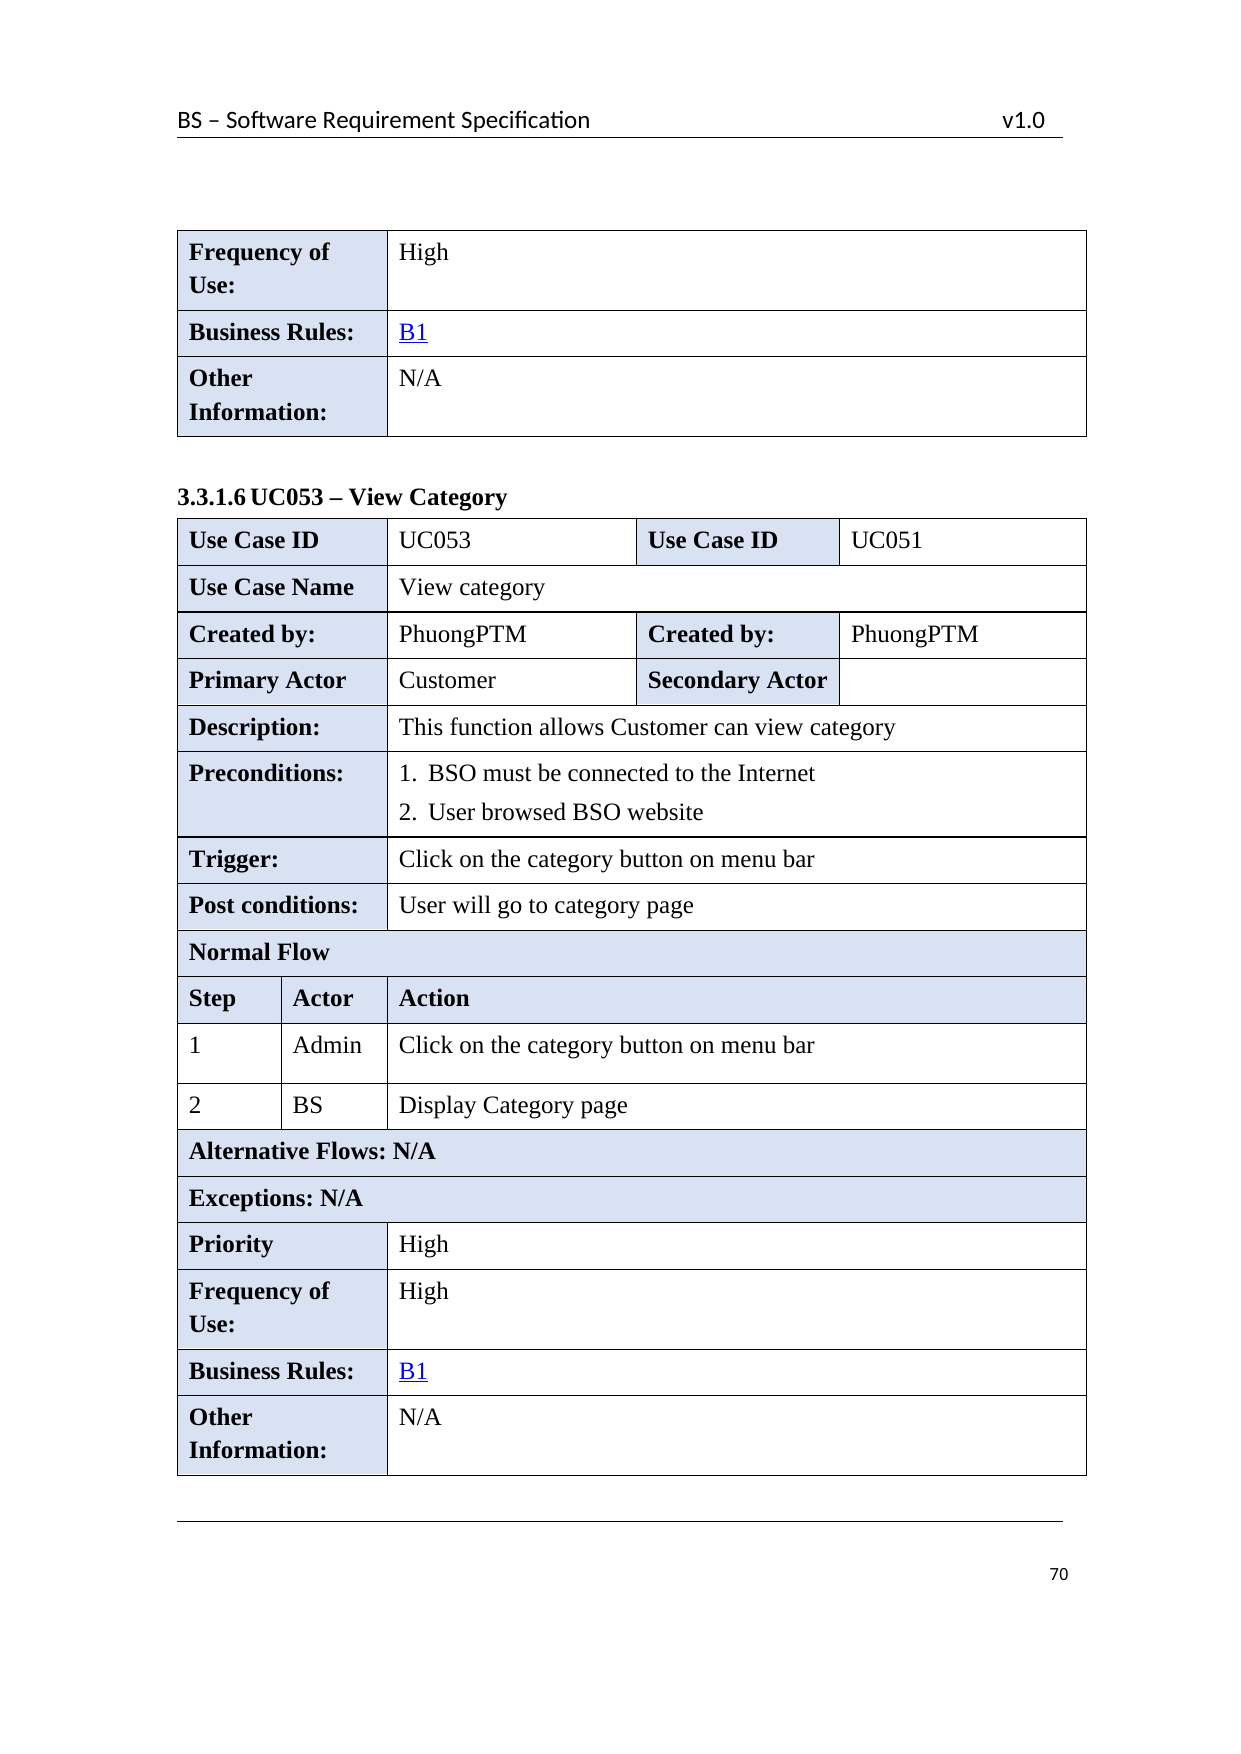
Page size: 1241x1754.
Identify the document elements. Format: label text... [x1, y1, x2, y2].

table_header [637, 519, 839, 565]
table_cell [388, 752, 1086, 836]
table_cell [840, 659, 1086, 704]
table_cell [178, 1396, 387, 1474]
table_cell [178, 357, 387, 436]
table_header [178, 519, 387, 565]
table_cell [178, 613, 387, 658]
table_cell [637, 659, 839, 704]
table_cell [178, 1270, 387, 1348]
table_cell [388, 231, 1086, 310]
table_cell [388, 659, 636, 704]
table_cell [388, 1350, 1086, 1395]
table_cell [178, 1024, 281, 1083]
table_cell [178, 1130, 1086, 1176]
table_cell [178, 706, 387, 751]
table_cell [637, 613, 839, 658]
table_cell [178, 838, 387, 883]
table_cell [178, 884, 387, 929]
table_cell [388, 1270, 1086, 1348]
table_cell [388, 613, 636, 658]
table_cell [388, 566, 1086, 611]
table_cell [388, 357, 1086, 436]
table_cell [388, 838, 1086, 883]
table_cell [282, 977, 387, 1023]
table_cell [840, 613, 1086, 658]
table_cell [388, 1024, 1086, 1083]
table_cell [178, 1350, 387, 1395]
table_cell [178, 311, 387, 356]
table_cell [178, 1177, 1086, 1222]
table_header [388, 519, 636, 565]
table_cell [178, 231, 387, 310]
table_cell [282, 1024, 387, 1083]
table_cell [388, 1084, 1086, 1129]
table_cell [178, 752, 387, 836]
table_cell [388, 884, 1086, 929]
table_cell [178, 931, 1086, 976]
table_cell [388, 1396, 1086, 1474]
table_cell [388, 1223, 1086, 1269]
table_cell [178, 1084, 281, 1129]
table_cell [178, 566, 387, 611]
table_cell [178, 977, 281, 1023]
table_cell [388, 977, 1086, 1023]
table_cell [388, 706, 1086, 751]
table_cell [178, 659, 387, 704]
subtitle UC053 – View Category [177, 482, 1063, 510]
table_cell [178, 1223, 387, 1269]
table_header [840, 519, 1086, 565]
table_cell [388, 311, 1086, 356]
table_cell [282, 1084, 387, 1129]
